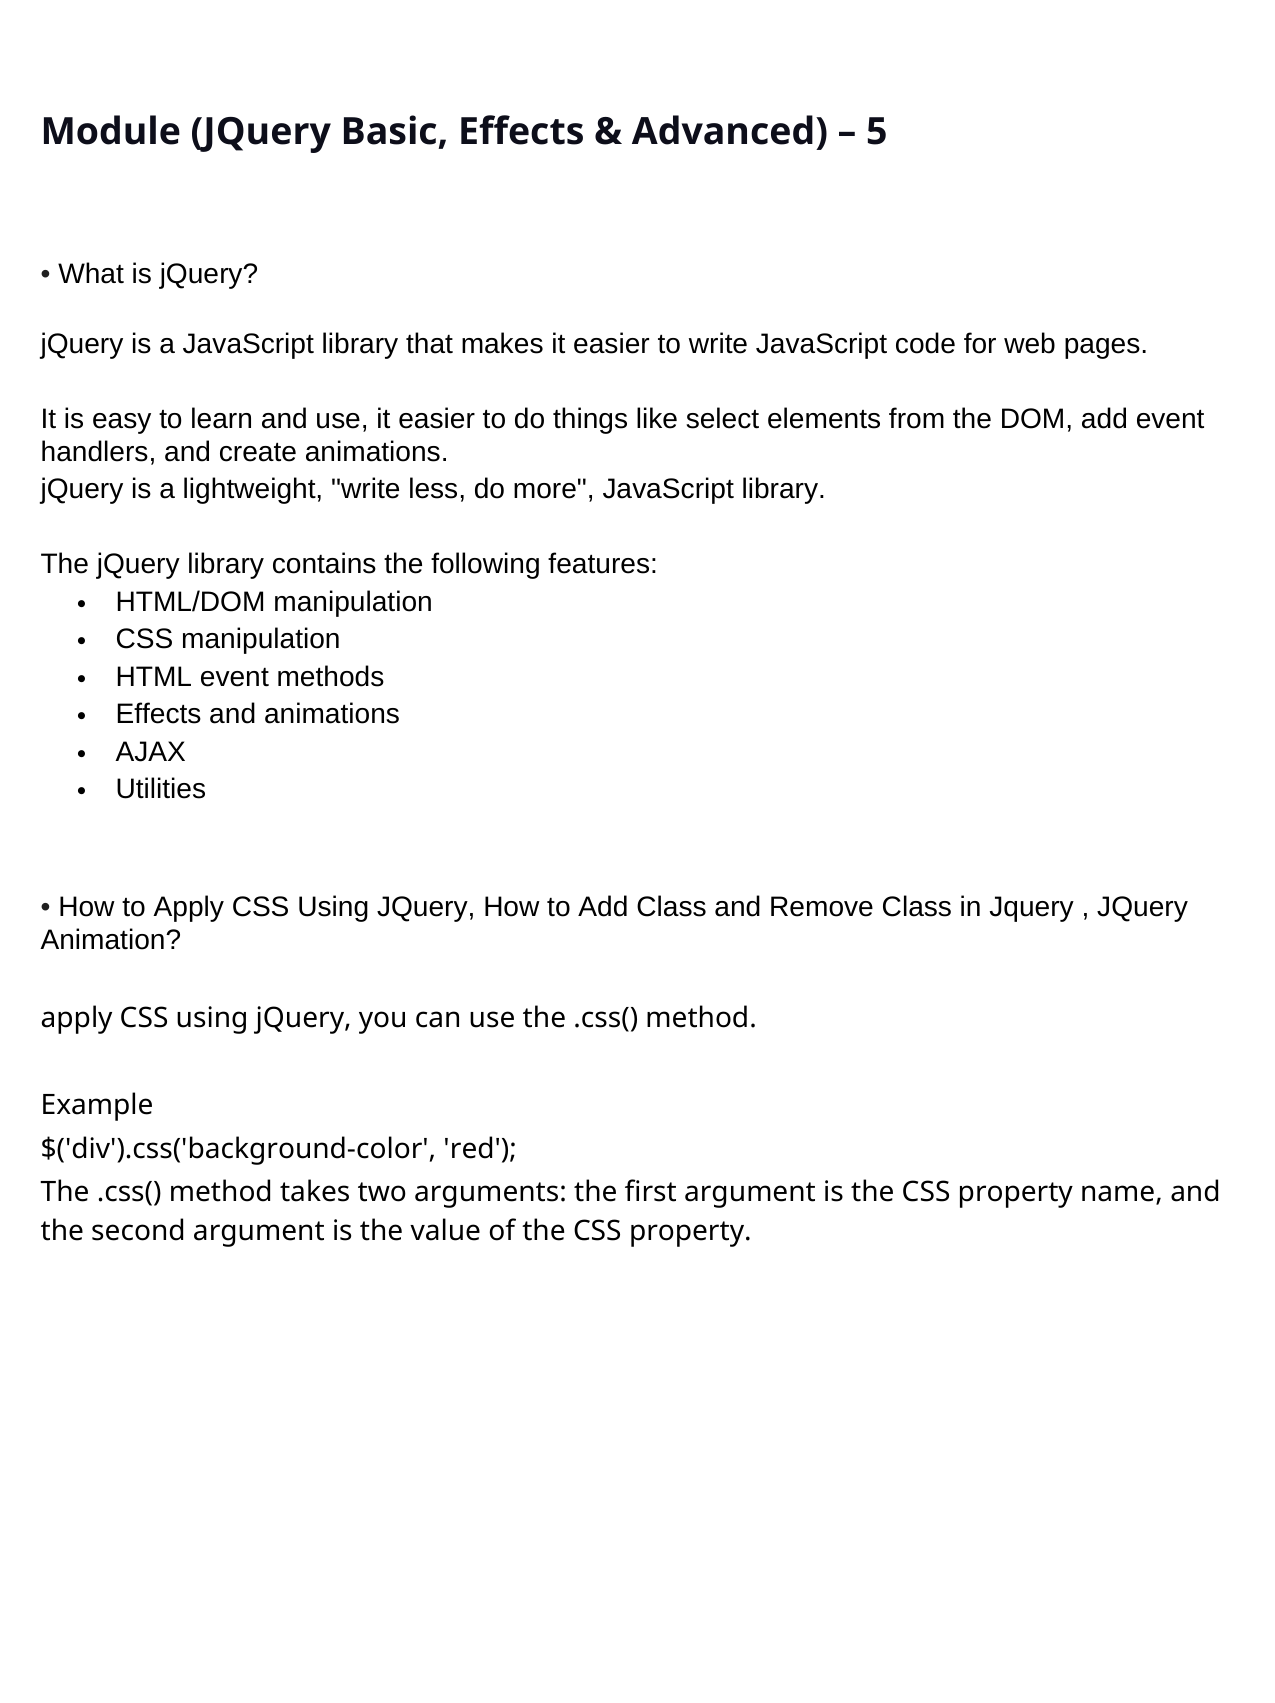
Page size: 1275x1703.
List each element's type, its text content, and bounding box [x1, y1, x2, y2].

list CSS manipulation [78, 622, 1239, 654]
text jQuery is a JavaScript library that makes it easier to write JavaScript code for web pages. [40, 295, 1239, 359]
text It is easy to learn and use, it easier to do things like select elements from the DOM, add event handlers, and create animations. [40, 402, 1239, 467]
list AJAX [78, 734, 1239, 767]
list Effects and animations [78, 697, 1239, 729]
text $('div').css('background-color', 'red'); [40, 1128, 1239, 1166]
list HTML/DOM manipulation [78, 584, 1239, 617]
list HTML event methods [78, 659, 1239, 692]
text apply CSS using jQuery, you can use the .css() method. [40, 998, 1239, 1036]
text jQuery is a lightweight, "write less, do more", JavaScript library. [40, 472, 1239, 504]
text The .css() method takes two arguments: the first argument is the CSS property name, and the second argument is the value of the CSS property. [40, 1172, 1239, 1248]
text Module (JQuery Basic, Effects & Advanced) – 5 [40, 104, 1239, 155]
list Utilities [78, 772, 1239, 804]
text • What is jQuery? [40, 257, 1239, 289]
text • How to Apply CSS Using JQuery, How to Add Class and Remove Class in Jquery , JQuery Animation? [40, 890, 1239, 955]
text The jQuery library contains the following features: [40, 547, 1239, 579]
text Example [40, 1085, 1239, 1123]
